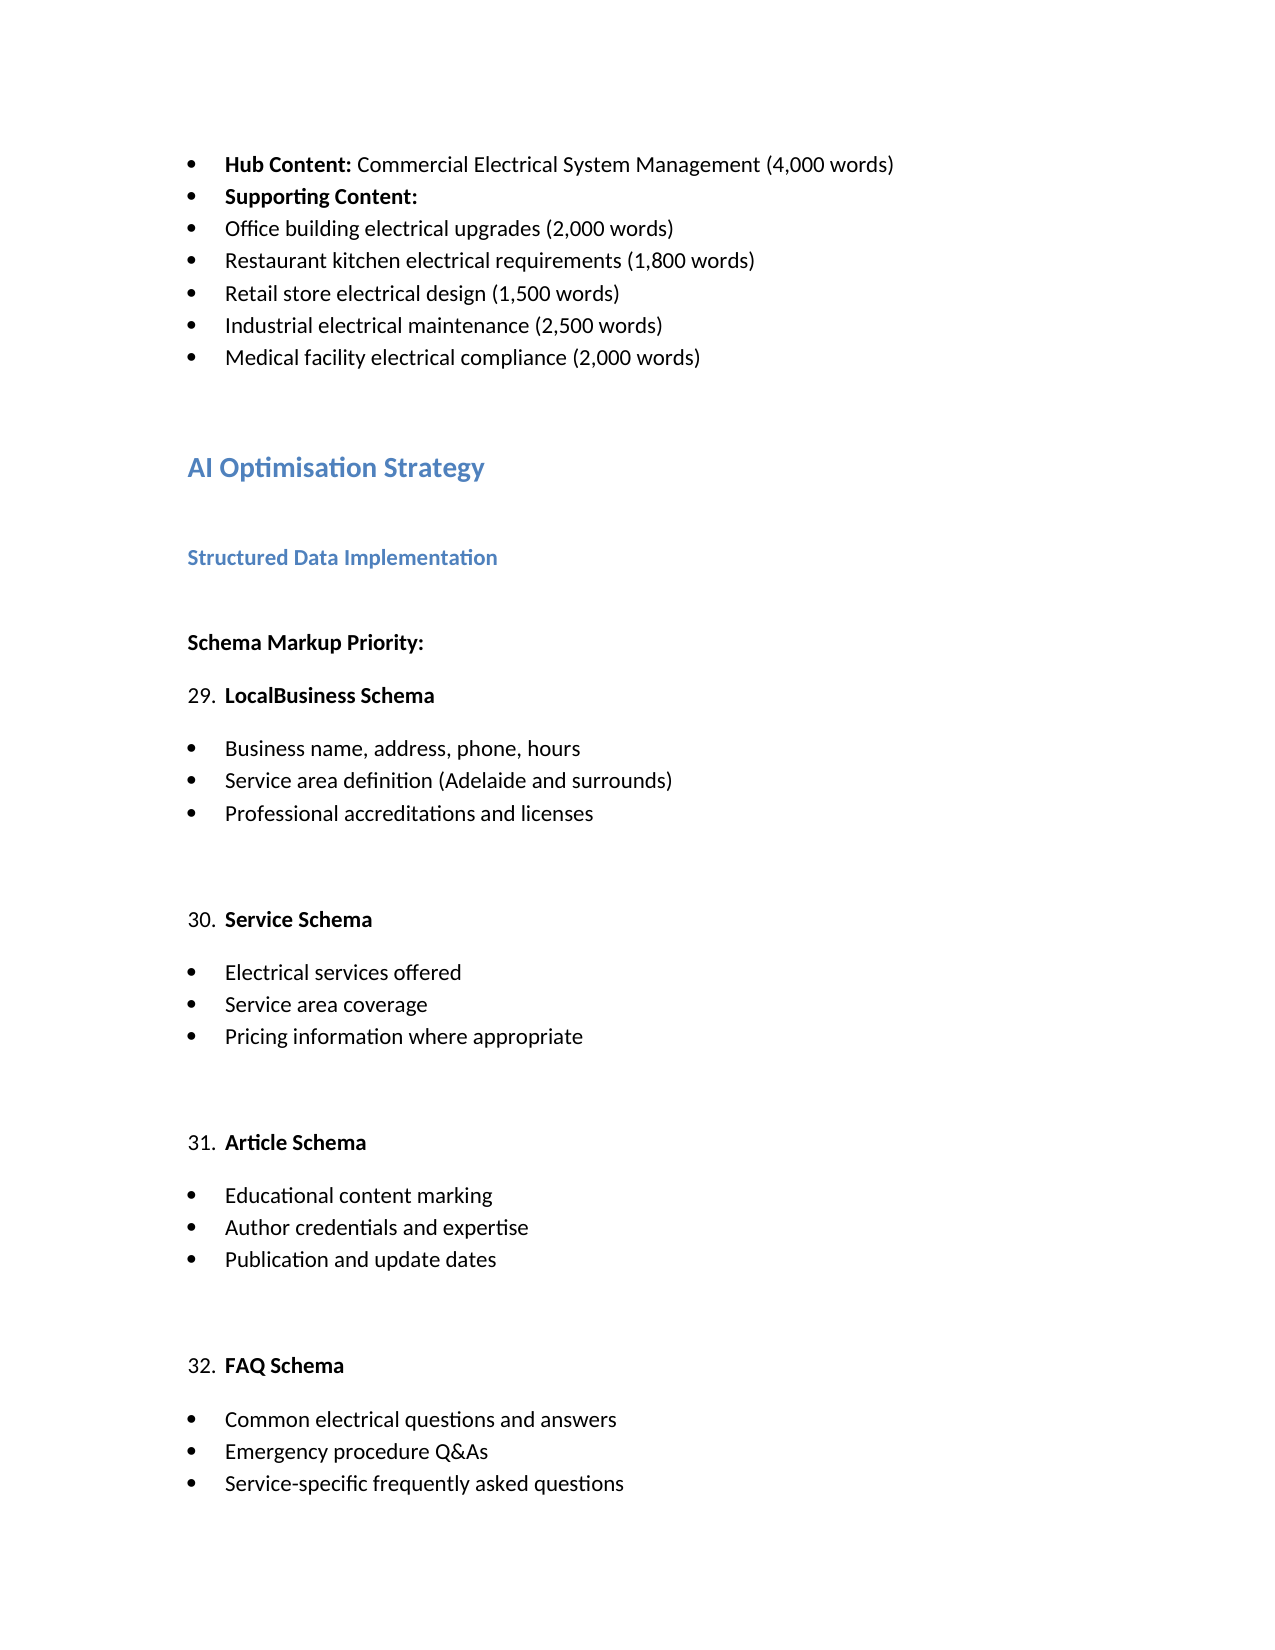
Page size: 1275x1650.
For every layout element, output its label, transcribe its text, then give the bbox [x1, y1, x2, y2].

list Author credentials and expertise [187, 1213, 1087, 1241]
list Common electrical questions and answers [187, 1405, 1087, 1433]
list Business name, address, phone, hours [187, 734, 1087, 762]
list FAQ Schema [187, 1352, 1087, 1380]
list Service-specific frequently asked questions [187, 1469, 1087, 1497]
list Hub Content: Commercial Electrical System Management (4,000 words) [187, 150, 1087, 178]
list Service area definition (Adelaide and surrounds) [187, 767, 1087, 794]
subtitle Structured Data Implementation [187, 543, 1087, 571]
list LocalBusiness Schema [187, 681, 1087, 709]
list Office building electrical upgrades (2,000 words) [187, 214, 1087, 242]
text Schema Markup Priority: [187, 628, 1087, 656]
list Supporting Content: [187, 182, 1087, 210]
list Electrical services offered [187, 958, 1087, 986]
list Publication and update dates [187, 1246, 1087, 1274]
list Retail store electrical design (1,500 words) [187, 279, 1087, 307]
subtitle AI Optimisation Strategy [187, 449, 1087, 485]
list Service Schema [187, 905, 1087, 933]
list Industrial electrical maintenance (2,500 words) [187, 311, 1087, 339]
list Medical facility electrical compliance (2,000 words) [187, 343, 1087, 371]
list Educational content marking [187, 1181, 1087, 1209]
list Emergency procedure Q&As [187, 1437, 1087, 1465]
list Article Schema [187, 1128, 1087, 1156]
list Service area coverage [187, 990, 1087, 1018]
list Professional accreditations and licenses [187, 799, 1087, 827]
list Restaurant kitchen electrical requirements (1,800 words) [187, 247, 1087, 274]
list Pricing information where appropriate [187, 1022, 1087, 1050]
